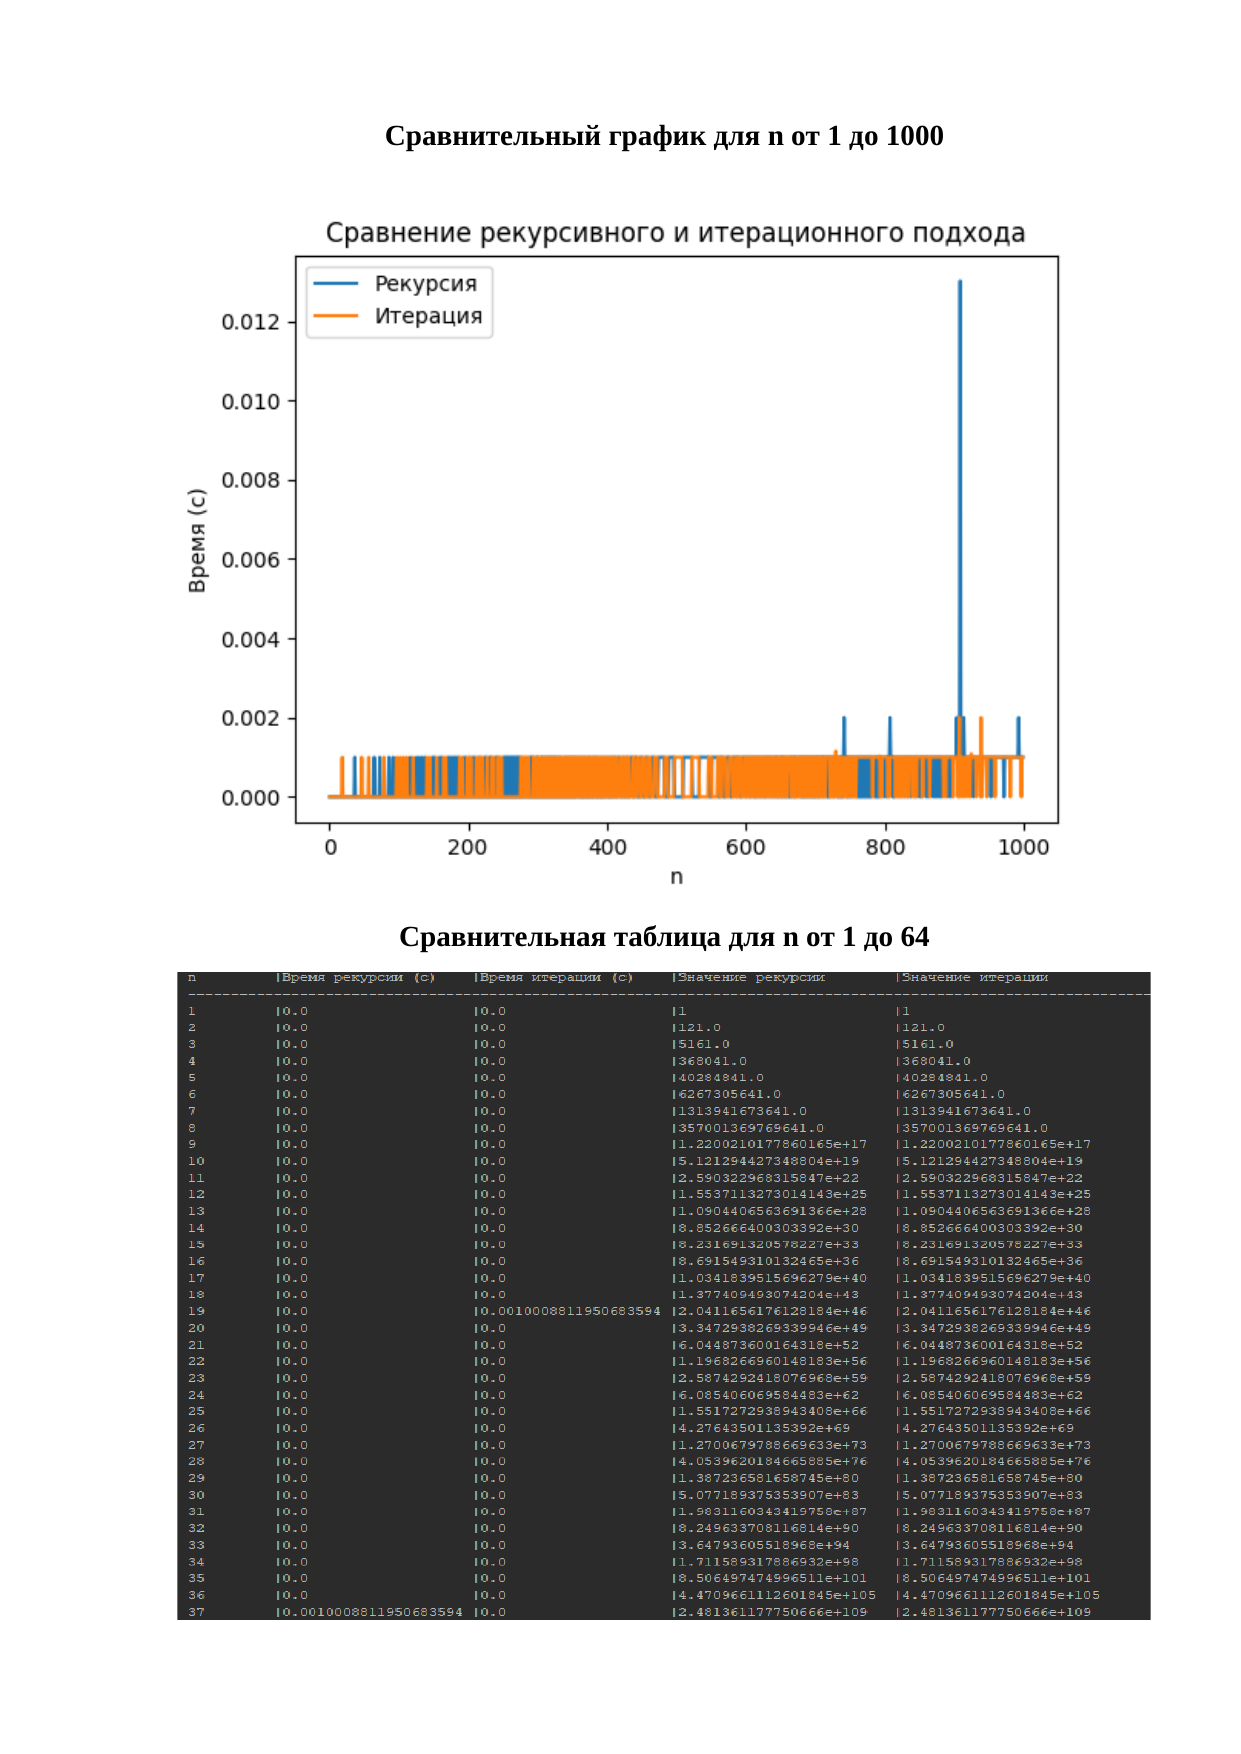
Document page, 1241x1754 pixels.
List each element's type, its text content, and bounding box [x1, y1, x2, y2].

text Сравнительная таблица для n от 1 до 64 [177, 919, 1152, 953]
picture [177, 972, 1151, 1620]
picture [177, 171, 1153, 901]
text Сравнительный график для n от 1 до 1000 [177, 118, 1152, 152]
